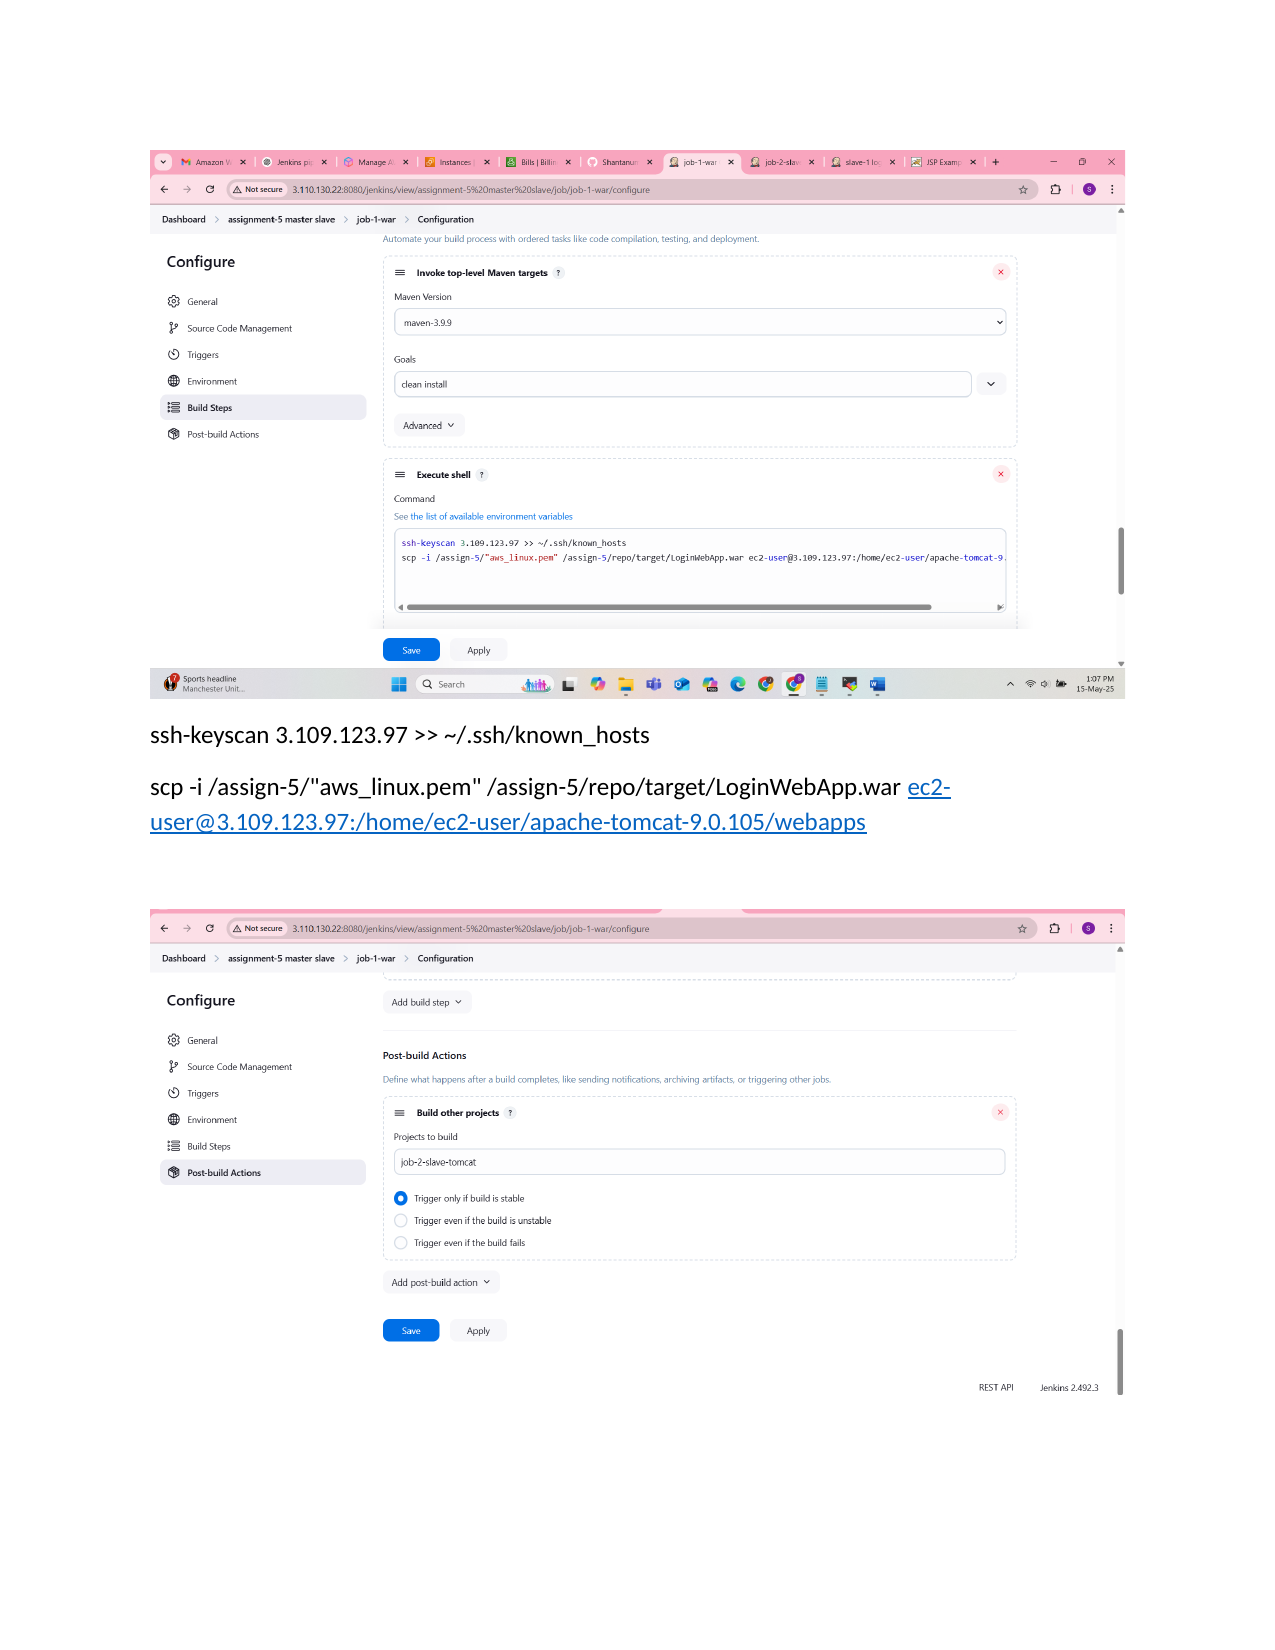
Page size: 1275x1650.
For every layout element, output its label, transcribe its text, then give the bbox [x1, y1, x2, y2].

text scp -i /assign-5/"aws_linux.pem" /assign-5/repo/target/LoginWebApp.war ec2-user@3.109.123.97:/home/ec2-user/apache-tomcat-9.0.105/webapps [150, 771, 1125, 837]
picture [150, 150, 1125, 699]
picture [150, 909, 1125, 1395]
text ssh-keyscan 3.109.123.97 >> ~/.ssh/known_hosts [150, 719, 1125, 750]
